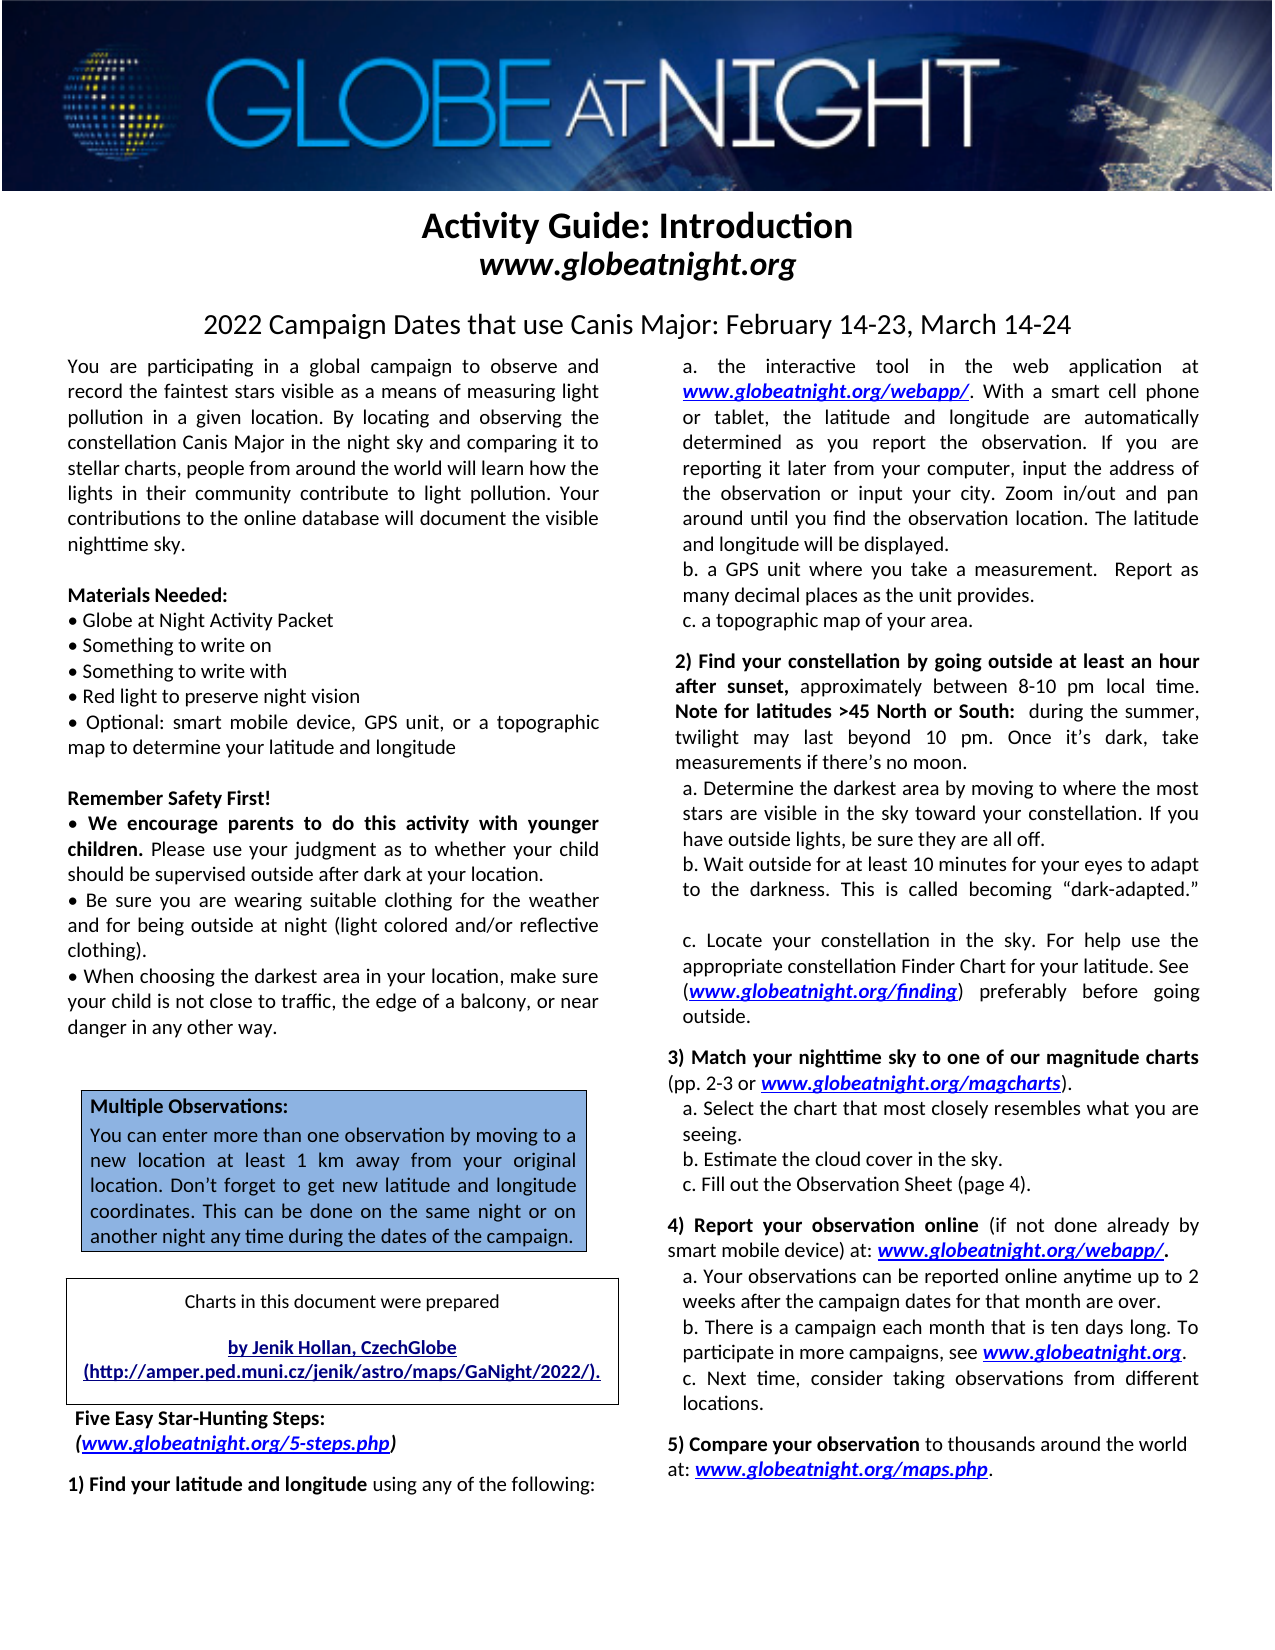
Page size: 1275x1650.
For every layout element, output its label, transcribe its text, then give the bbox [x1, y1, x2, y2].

text www.globeatnight.org [75, 247, 1200, 312]
text c. Next time, consider taking observations from different locations. [682, 1365, 1200, 1416]
text by Jenik Hollan, CzechGlobe (http://amper.ped.muni.cz/jenik/astro/maps/GaNight/2022/). [67, 1323, 618, 1404]
text • Red light to preserve night vision [67, 683, 600, 709]
text • Something to write with [67, 658, 600, 683]
text 3) Match your nighttime sky to one of our magnitude charts (pp. 2-3 or www.globeatnight.org/magcharts). [667, 1044, 1200, 1095]
text a. Select the chart that most closely resembles what you are seeing. [682, 1095, 1200, 1146]
text c. Fill out the Observation Sheet (page 4). [682, 1172, 1200, 1197]
text • When choosing the darkest area in your location, make sure your child is not close to traffic, the edge of a balcony, or near danger in any other way. [67, 963, 600, 1039]
text b. Wait outside for at least 10 minutes for your eyes to adapt to the darkness. This is called becoming “dark-adapted.” [682, 851, 1200, 927]
text Remember Safety First! [67, 785, 600, 811]
text c. a topographic map of your area. [682, 607, 1200, 633]
text • Optional: smart mobile device, GPS unit, or a topographic map to determine your latitude and longitude [67, 709, 600, 760]
text Multiple Observations: [82, 1091, 586, 1119]
text b. a GPS unit where you take a measurement. Report as many decimal places as the unit provides. [682, 556, 1200, 607]
text a. Determine the darkest area by moving to where the most stars are visible in the sky toward your constellation. If you have outside lights, be sure they are all off. [682, 775, 1200, 851]
text 4) Report your observation online (if not done already by smart mobile device) at: www.globeatnight.org/webapp/. [667, 1212, 1200, 1263]
text You can enter more than one observation by moving to a new location at least 1 km away from your original location. Don’t forget to get new latitude and longitude coordinates. This can be done on the same night or on another night any time during the dates of the campaign. [82, 1119, 586, 1251]
text 2) Find your constellation by going outside at least an hour after sunset, approximately between 8-10 pm local time. Note for latitudes >45 North or South: during the summer, twilight may last beyond 10 pm. Once it’s dark, take measurements if there’s no moon. [675, 648, 1200, 775]
text 5) Compare your observation to thousands around the world at: www.globeatnight.org/maps.php. [667, 1431, 1200, 1482]
text a. the interactive tool in the web application at www.globeatnight.org/webapp/. With a smart cell phone or tablet, the latitude and longitude are automatically determined as you report the observation. If you are reporting it later from your computer, input the address of the observation or input your city. Zoom in/out and pan around until you find the observation location. The latitude and longitude will be displayed. [682, 353, 1200, 556]
text b. Estimate the cloud cover in the sky. [682, 1146, 1200, 1172]
text b. There is a campaign each month that is ten days long. To participate in more campaigns, see www.globeatnight.org. [682, 1314, 1200, 1365]
text • Globe at Night Activity Packet [67, 607, 600, 633]
text a. Your observations can be reported online anytime up to 2 weeks after the campaign dates for that month are over. [682, 1263, 1200, 1314]
text 2022 Campaign Dates that use Canis Major: February 14-23, March 14-24 [75, 312, 1200, 341]
text • Something to write on [67, 633, 600, 658]
text Materials Needed: [67, 582, 600, 607]
text (www.globeatnight.org/finding) preferably before going outside. [682, 978, 1200, 1029]
text Five Easy Star-Hunting Steps: (www.globeatnight.org/5-steps.php) [75, 1405, 600, 1456]
text Activity Guide: Introduction [75, 191, 1200, 247]
text • Be sure you are wearing suitable clothing for the weather and for being outside at night (light colored and/or reflective clothing). [67, 887, 600, 963]
text You are participating in a global campaign to observe and record the faintest stars visible as a means of measuring light pollution in a given location. By locating and observing the constellation Canis Major in the night sky and comparing it to stellar charts, people from around the world will learn how the lights in their community contribute to light pollution. Your contributions to the online database will document the visible nighttime sky. [67, 353, 600, 556]
text Charts in this document were prepared [67, 1279, 618, 1323]
text c. Locate your constellation in the sky. For help use the appropriate constellation Finder Chart for your latitude. See [682, 927, 1200, 978]
text • We encourage parents to do this activity with younger children. Please use your judgment as to whether your child should be supervised outside after dark at your location. [67, 811, 600, 887]
text 1) Find your latitude and longitude using any of the following: [67, 1471, 600, 1497]
